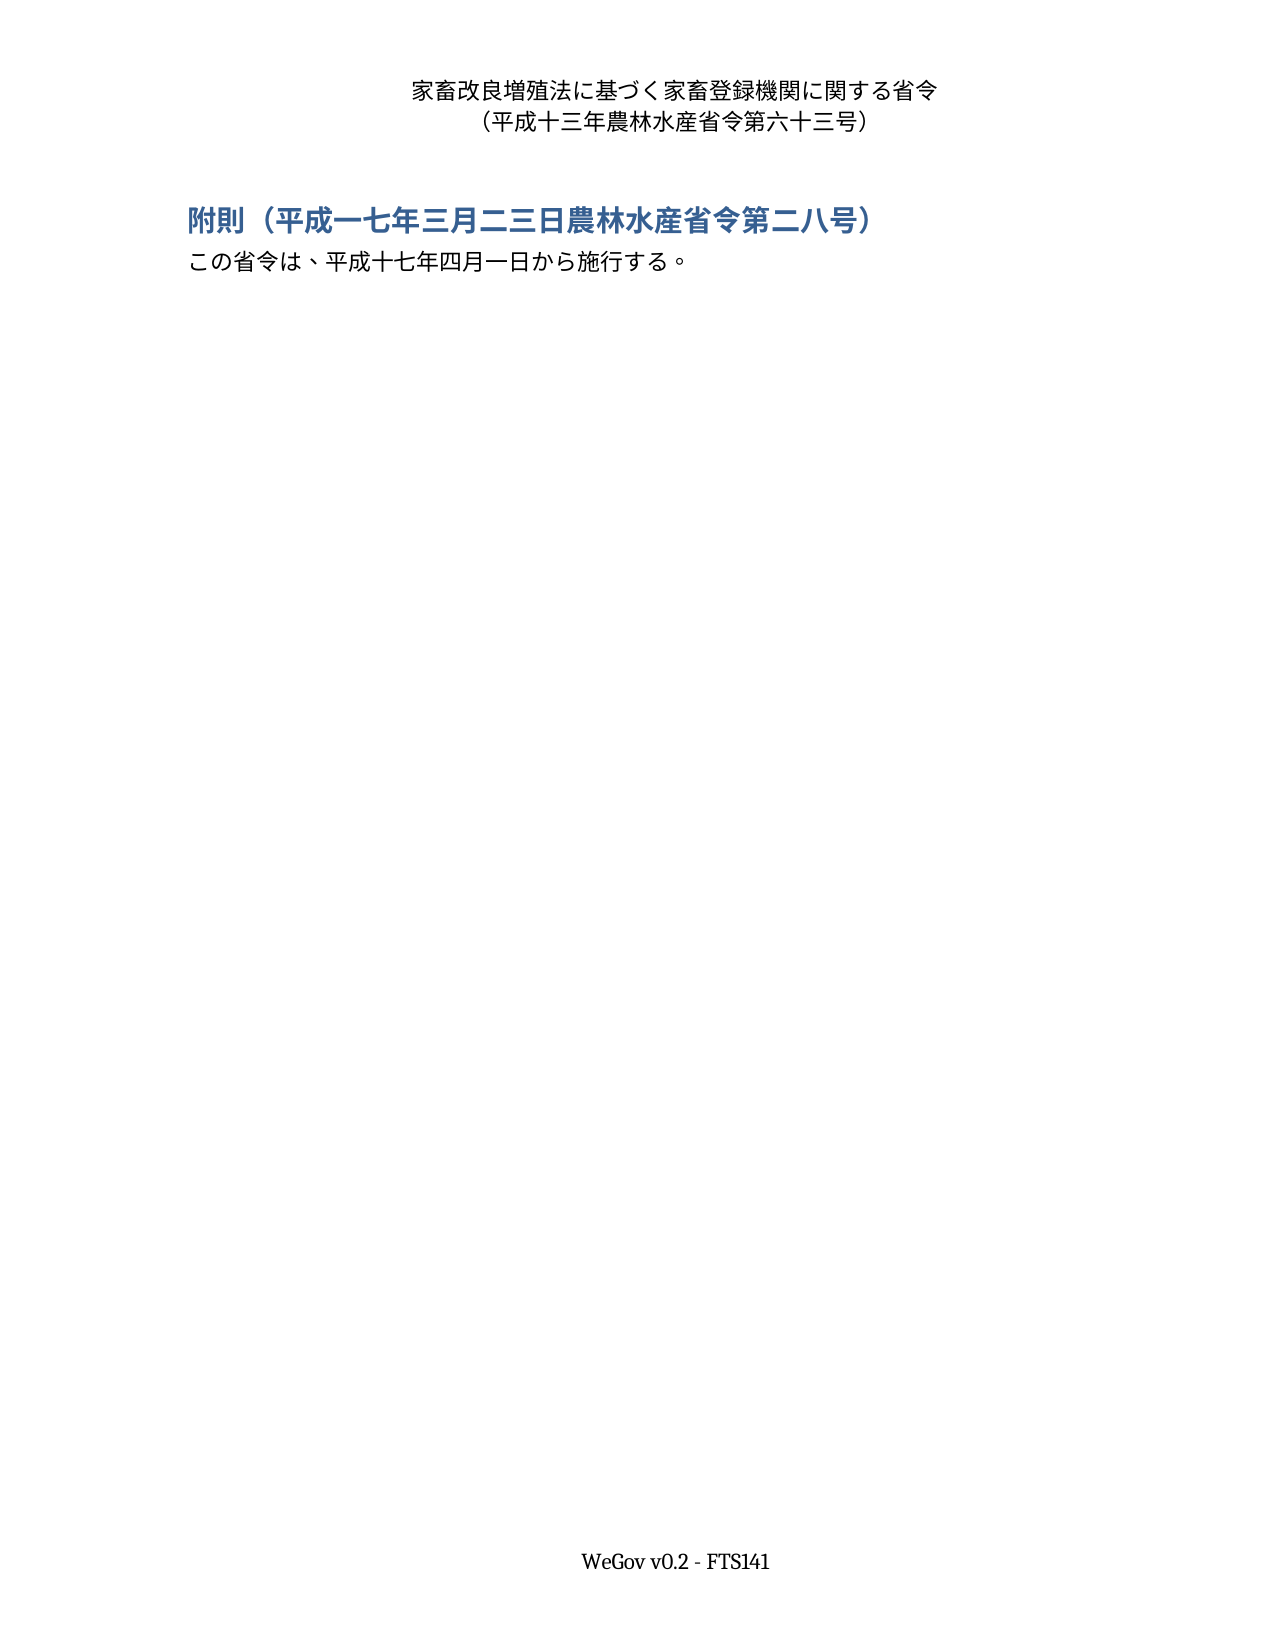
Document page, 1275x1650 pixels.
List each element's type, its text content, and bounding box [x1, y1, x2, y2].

text この省令は、平成十七年四月一日から施行する。 [187, 246, 1087, 277]
subtitle 附則（平成一七年三月二三日農林水産省令第二八号） [187, 200, 1087, 240]
